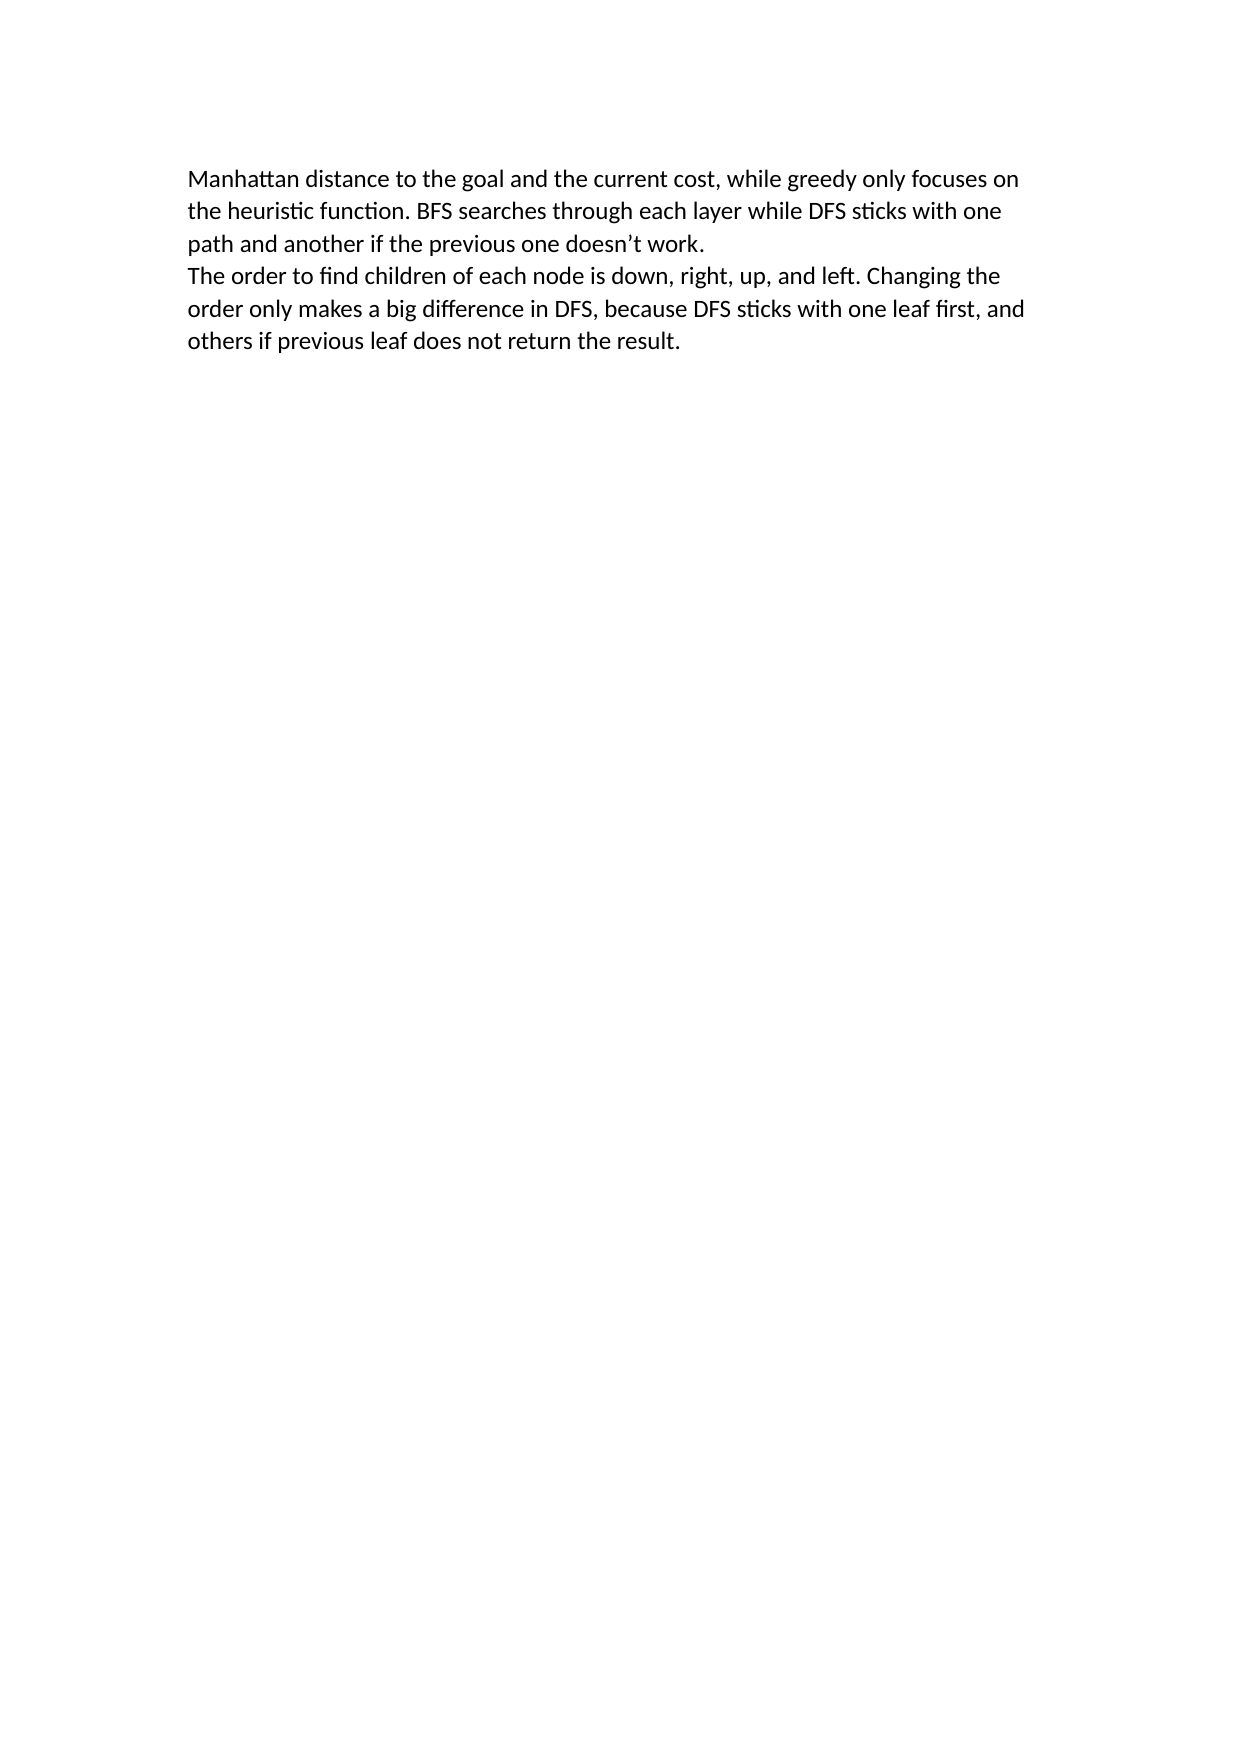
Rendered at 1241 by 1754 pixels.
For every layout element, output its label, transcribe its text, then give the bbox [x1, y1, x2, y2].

text The order to find children of each node is down, right, up, and left. Changing the order only makes a big difference in DFS, because DFS sticks with one leaf first, and others if previous leaf does not return the result. [187, 259, 1053, 357]
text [187, 162, 1053, 259]
